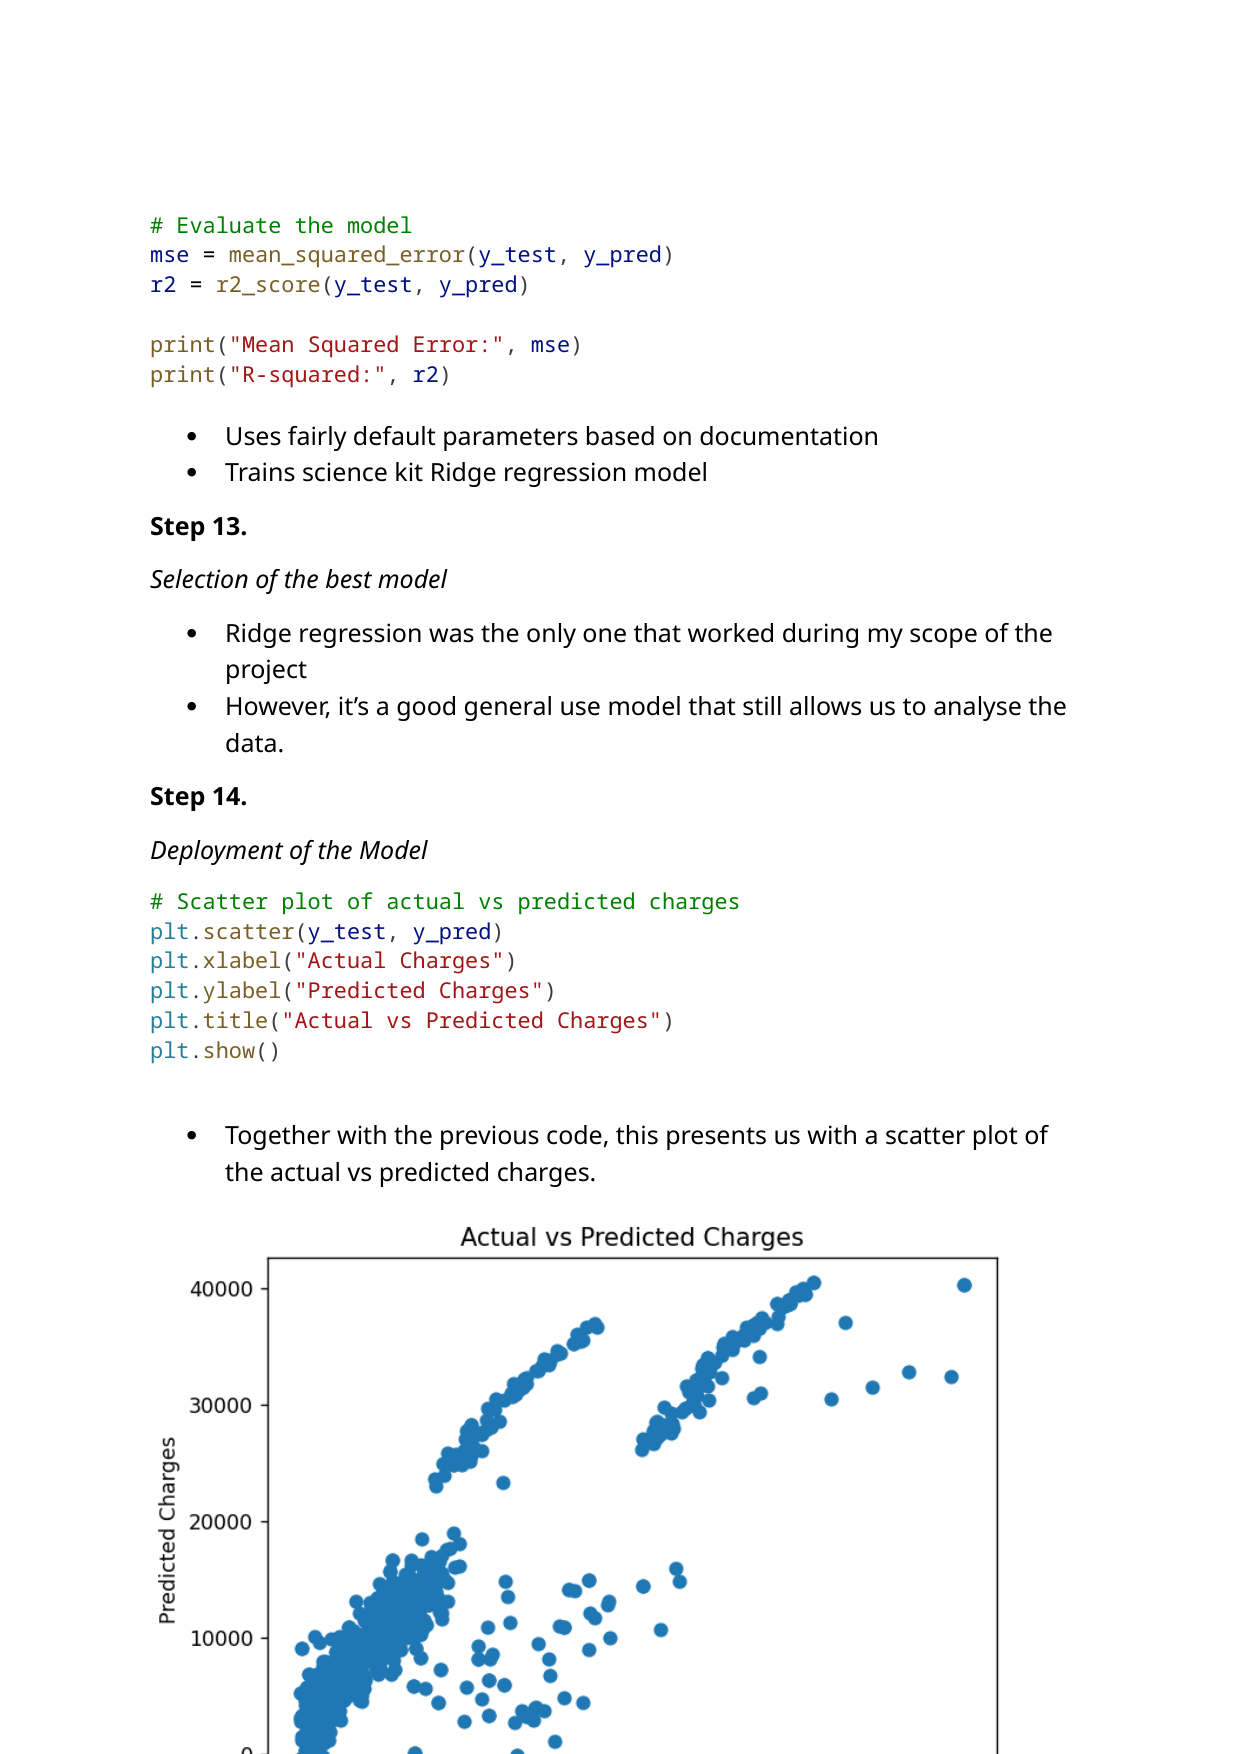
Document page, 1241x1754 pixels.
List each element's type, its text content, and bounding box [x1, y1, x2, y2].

list However, it’s a good general use model that still allows us to analyse the data. [187, 689, 1090, 759]
list Uses fairly default parameters based on documentation [187, 418, 1090, 452]
text print("Mean Squared Error:", mse) [150, 329, 1090, 358]
text # Scatter plot of actual vs predicted charges [150, 886, 1090, 916]
text plt.title("Actual vs Predicted Charges") [150, 1005, 1090, 1035]
text Step 13. [150, 508, 1090, 542]
text Selection of the best model [150, 562, 1090, 596]
list Together with the previous code, this presents us with a scatter plot of the actual vs predicted charges. [187, 1118, 1090, 1189]
text # Evaluate the model [150, 209, 1090, 239]
text Deployment of the Model [150, 832, 1090, 866]
text print("R-squared:", r2) [150, 358, 1090, 388]
text plt.scatter(y_test, y_pred) [150, 916, 1090, 945]
text r2 = r2_score(y_test, y_pred) [150, 269, 1090, 299]
list Ridge regression was the only one that worked during my scope of the project [187, 615, 1090, 686]
text plt.ylabel("Predicted Charges") [150, 975, 1090, 1005]
list Trains science kit Ridge regression model [187, 455, 1090, 489]
text plt.xlabel("Actual Charges") [150, 945, 1090, 975]
text plt.show() [150, 1035, 1090, 1064]
picture [150, 1173, 1091, 1754]
text mse = mean_squared_error(y_test, y_pred) [150, 239, 1090, 269]
text Step 14. [150, 779, 1090, 813]
